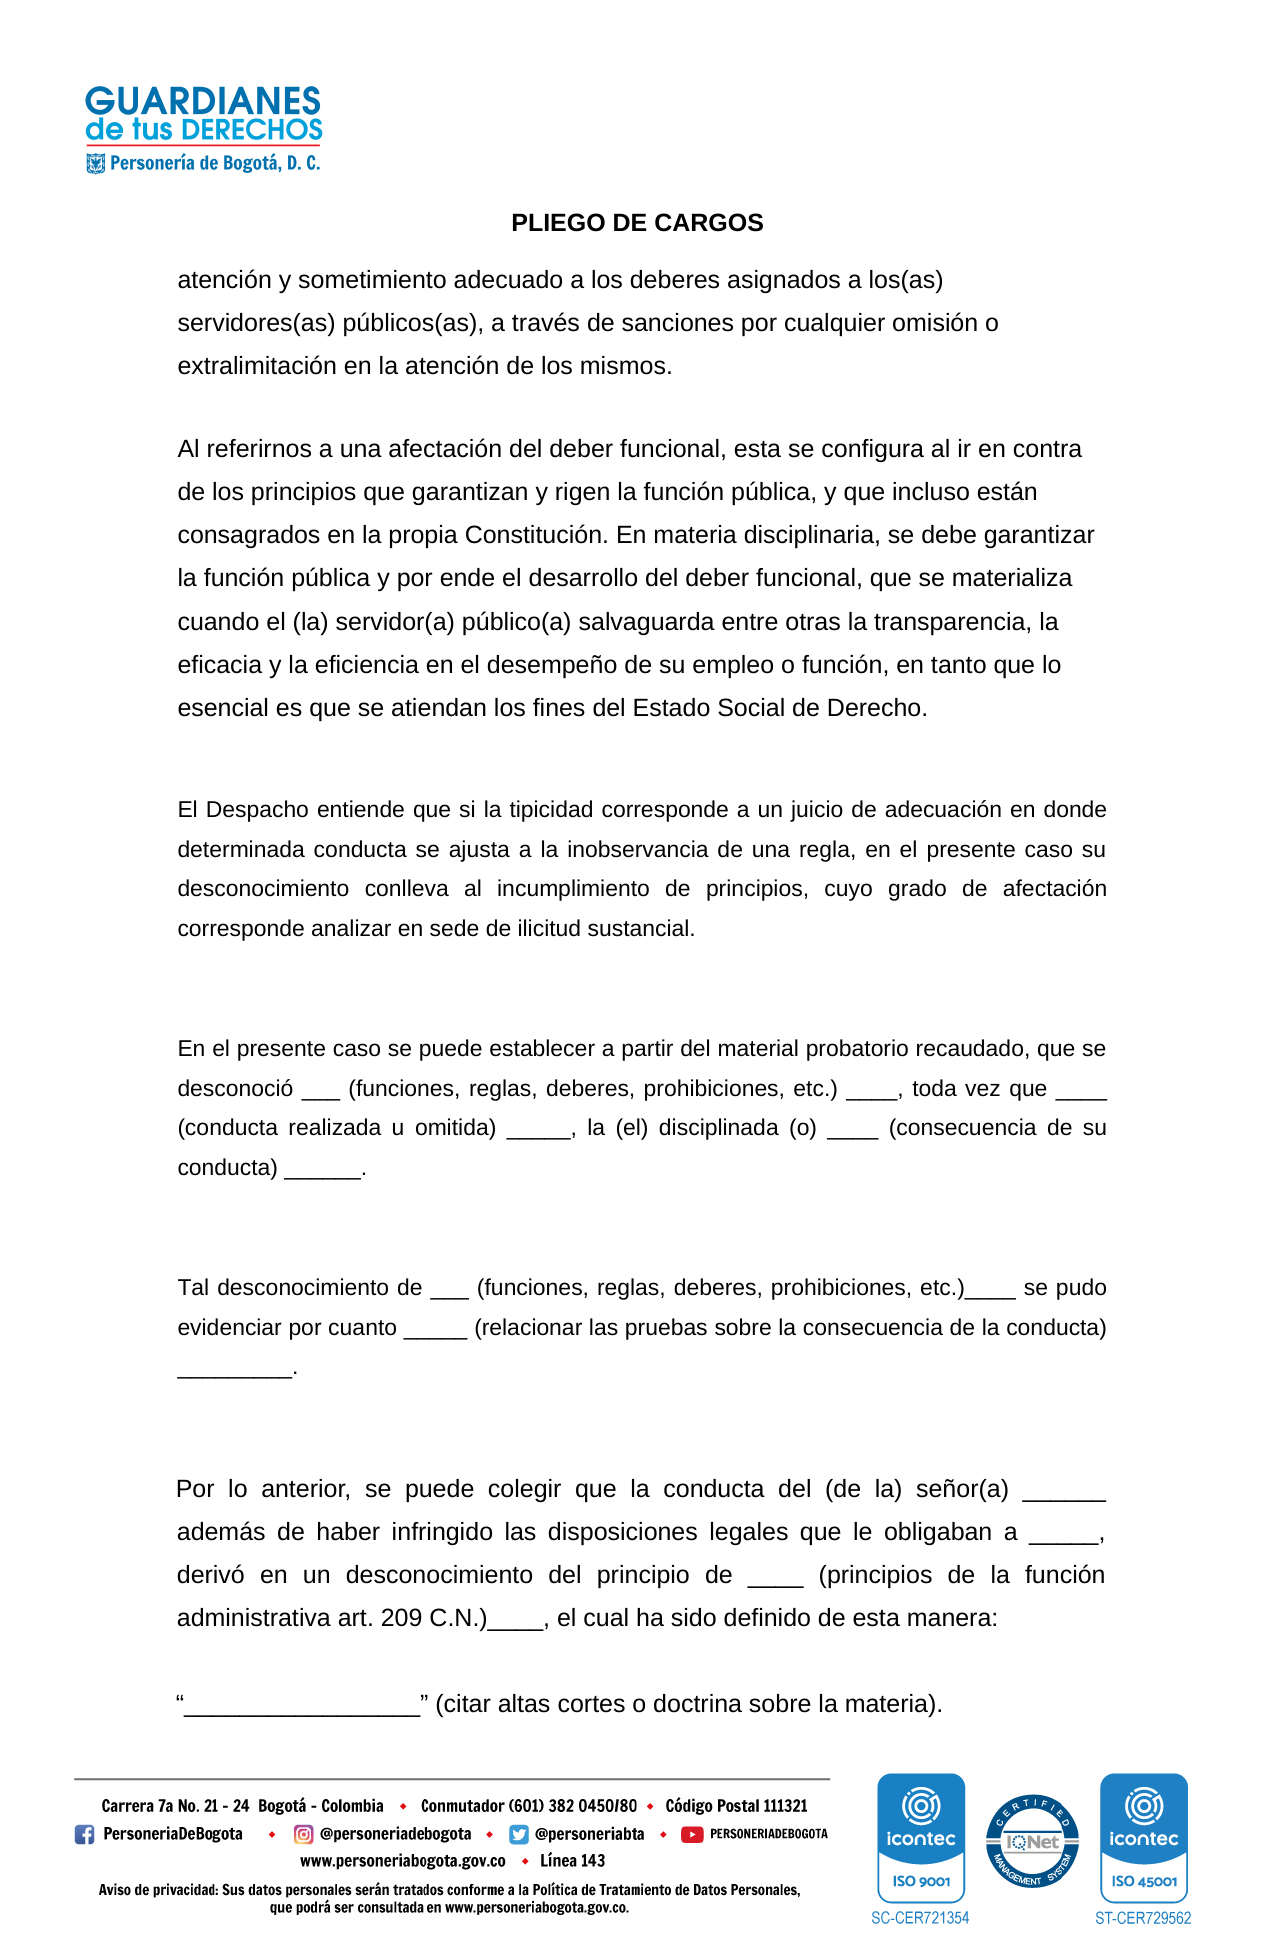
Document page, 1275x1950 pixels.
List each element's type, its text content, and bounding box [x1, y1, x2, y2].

text “_________________” (citar altas cortes o doctrina sobre la materia). [176, 1689, 1107, 1718]
text En el presente caso se puede establecer a partir del material probatorio recaudado, que se desconoció ___ (funciones, reglas, deberes, prohibiciones, etc.) ____, toda vez que ____ (conducta realizada u omitida) _____, la (el) disciplinada (o) ____ (consecuencia de su conducta) ______. [177, 1035, 1107, 1180]
picture [70, 56, 337, 202]
picture [0, 1767, 1274, 1950]
text Tal desconocimiento de ___ (funciones, reglas, deberes, prohibiciones, etc.)____ se pudo evidenciar por cuanto _____ (relacionar las pruebas sobre la consecuencia de la conducta) _________. [177, 1274, 1107, 1379]
text El Despacho entiende que si la tipicidad corresponde a un juicio de adecuación en donde determinada conducta se ajusta a la inobservancia de una regla, en el presente caso su desconocimiento conlleva al incumplimiento de principios, cuyo grado de afectación corresponde analizar en sede de ilicitud sustancial. [177, 796, 1107, 941]
text Por lo anterior, se puede colegir que la conducta del (de la) señor(a) ______ además de haber infringido las disposiciones legales que le obligaban a _____, derivó en un desconocimiento del principio de ____ (principios de la función administrativa art. 209 C.N.)____, el cual ha sido definido de esta manera: [176, 1474, 1107, 1632]
text Al referirnos a una afectación del deber funcional, esta se configura al ir en contra de los principios que garantizan y rigen la función pública, y que incluso están consagrados en la propia Constitución. En materia disciplinaria, se debe garantizar la función pública y por ende el desarrollo del deber funcional, que se materializa cuando el (la) servidor(a) público(a) salvaguarda entre otras la transparencia, la eficacia y la eficiencia en el desempeño de su empleo o función, en tanto que lo esencial es que se atiendan los fines del Estado Social de Derecho. [177, 434, 1098, 721]
